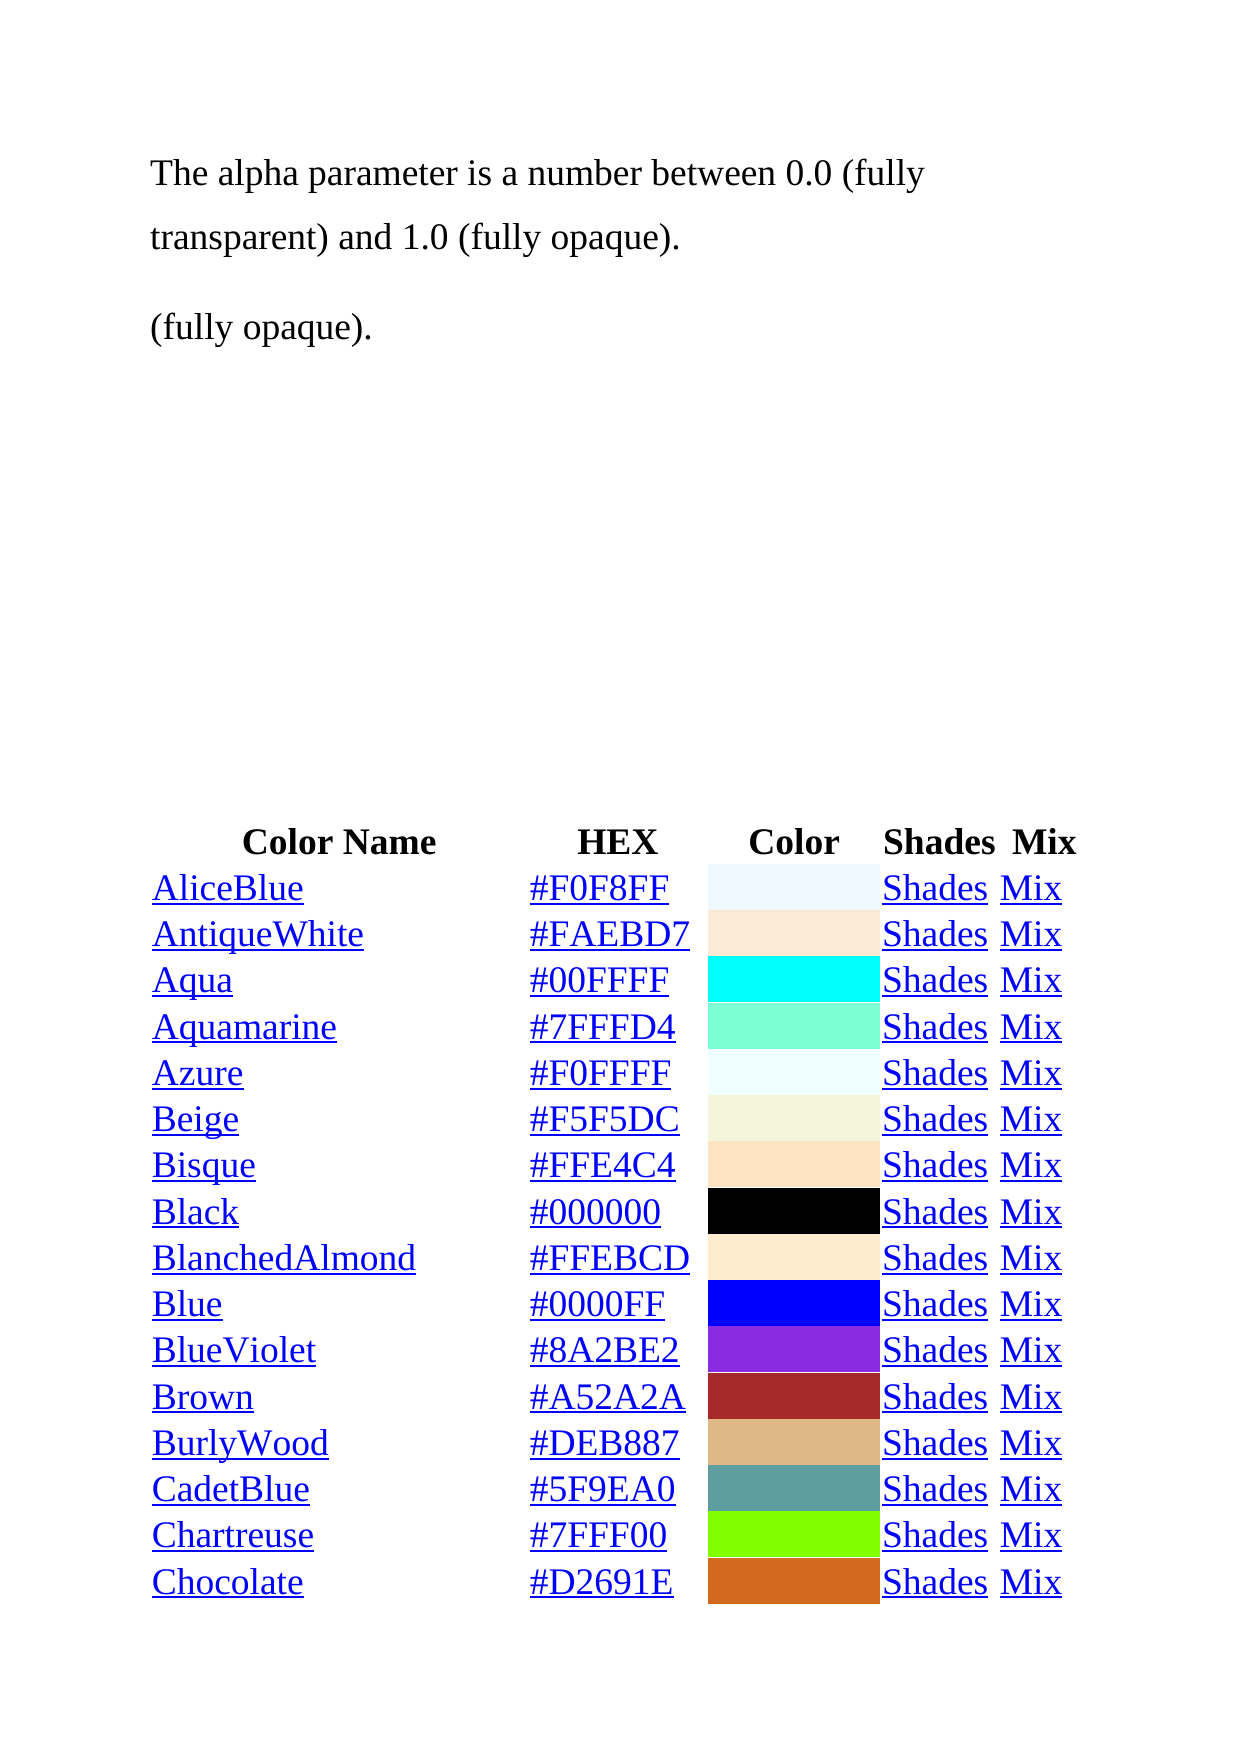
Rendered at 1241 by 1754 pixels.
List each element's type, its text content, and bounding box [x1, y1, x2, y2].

table_cell [708, 956, 880, 1002]
table_cell #F0F8FF [528, 864, 707, 910]
table_cell Mix [998, 1141, 1090, 1187]
table_cell #DEB887 [528, 1419, 707, 1465]
table_cell [708, 1280, 880, 1326]
table_cell #5F9EA0 [528, 1465, 707, 1511]
table_cell Shades [880, 1465, 998, 1511]
table_cell #8A2BE2 [528, 1326, 707, 1372]
table_cell Chartreuse [150, 1511, 528, 1557]
table_cell #7FFF00 [528, 1511, 707, 1557]
table_cell [708, 1188, 880, 1234]
table_cell Shades [880, 1003, 998, 1049]
table_cell Mix [998, 1419, 1090, 1465]
table_cell BurlyWood [150, 1419, 528, 1465]
text The alpha parameter is a number between 0.0 (fully transparent) and 1.0 (fully opaque). [150, 150, 1090, 258]
table_cell [708, 1419, 880, 1465]
table_cell AntiqueWhite [150, 910, 528, 956]
table_cell [708, 910, 880, 956]
table_cell #FAEBD7 [528, 910, 707, 956]
table_cell [708, 1326, 880, 1372]
table_cell BlanchedAlmond [150, 1234, 528, 1280]
table_cell Mix [998, 956, 1090, 1002]
table_cell Brown [150, 1373, 528, 1419]
table_cell Shades [880, 1511, 998, 1557]
table_cell Shades [880, 1373, 998, 1419]
table_cell [708, 1465, 880, 1511]
table_cell [708, 1511, 880, 1557]
table_header Color [708, 818, 880, 864]
table_cell Shades [880, 1095, 998, 1141]
table_cell #A52A2A [528, 1373, 707, 1419]
table_cell Shades [880, 1419, 998, 1465]
table_cell Mix [998, 1280, 1090, 1326]
table_cell Mix [998, 1234, 1090, 1280]
table_cell Mix [998, 864, 1090, 910]
table_cell [708, 864, 880, 910]
table_cell Mix [998, 1095, 1090, 1141]
table_header Mix [998, 818, 1090, 864]
table_cell [708, 1373, 880, 1419]
table_cell Black [150, 1188, 528, 1234]
table_cell Mix [998, 1558, 1090, 1604]
table_cell Bisque [150, 1141, 528, 1187]
table_cell #7FFFD4 [528, 1003, 707, 1049]
text (fully opaque). [150, 304, 1090, 347]
table_cell #F0FFFF [528, 1049, 707, 1095]
table_cell CadetBlue [150, 1465, 528, 1511]
table_cell Azure [150, 1049, 528, 1095]
table_cell #D2691E [528, 1558, 707, 1604]
table_cell Shades [880, 864, 998, 910]
table_cell [708, 1095, 880, 1141]
table_cell #000000 [528, 1188, 707, 1234]
table_cell #FFE4C4 [528, 1141, 707, 1187]
table_cell [708, 1234, 880, 1280]
table_header HEX [528, 818, 707, 864]
table_cell Mix [998, 1326, 1090, 1372]
table_cell Mix [998, 910, 1090, 956]
table_cell Shades [880, 1234, 998, 1280]
table_cell Chocolate [150, 1558, 528, 1604]
table_cell [708, 1049, 880, 1095]
table_cell Shades [880, 1558, 998, 1604]
table_cell Mix [998, 1049, 1090, 1095]
table_cell Mix [998, 1373, 1090, 1419]
table_cell Mix [998, 1511, 1090, 1557]
table_cell Shades [880, 910, 998, 956]
table_cell [708, 1003, 880, 1049]
table_cell #F5F5DC [528, 1095, 707, 1141]
table_header Shades [880, 818, 998, 864]
table_cell Shades [880, 956, 998, 1002]
table_cell Shades [880, 1049, 998, 1095]
table_cell Beige [150, 1095, 528, 1141]
table_cell Shades [880, 1188, 998, 1234]
table_cell Shades [880, 1326, 998, 1372]
table_cell Blue [150, 1280, 528, 1326]
table_header Color Name [150, 818, 528, 864]
table_cell #0000FF [528, 1280, 707, 1326]
table_cell Shades [880, 1141, 998, 1187]
table_cell Mix [998, 1003, 1090, 1049]
table_cell Mix [998, 1188, 1090, 1234]
table_cell BlueViolet [150, 1326, 528, 1372]
table_cell Shades [880, 1280, 998, 1326]
table_cell #FFEBCD [528, 1234, 707, 1280]
table_cell AliceBlue [150, 864, 528, 910]
table_cell Aqua [150, 956, 528, 1002]
table_cell Aquamarine [150, 1003, 528, 1049]
table_cell Mix [998, 1465, 1090, 1511]
table_cell #00FFFF [528, 956, 707, 1002]
table_cell [708, 1558, 880, 1604]
table_cell [708, 1141, 880, 1187]
